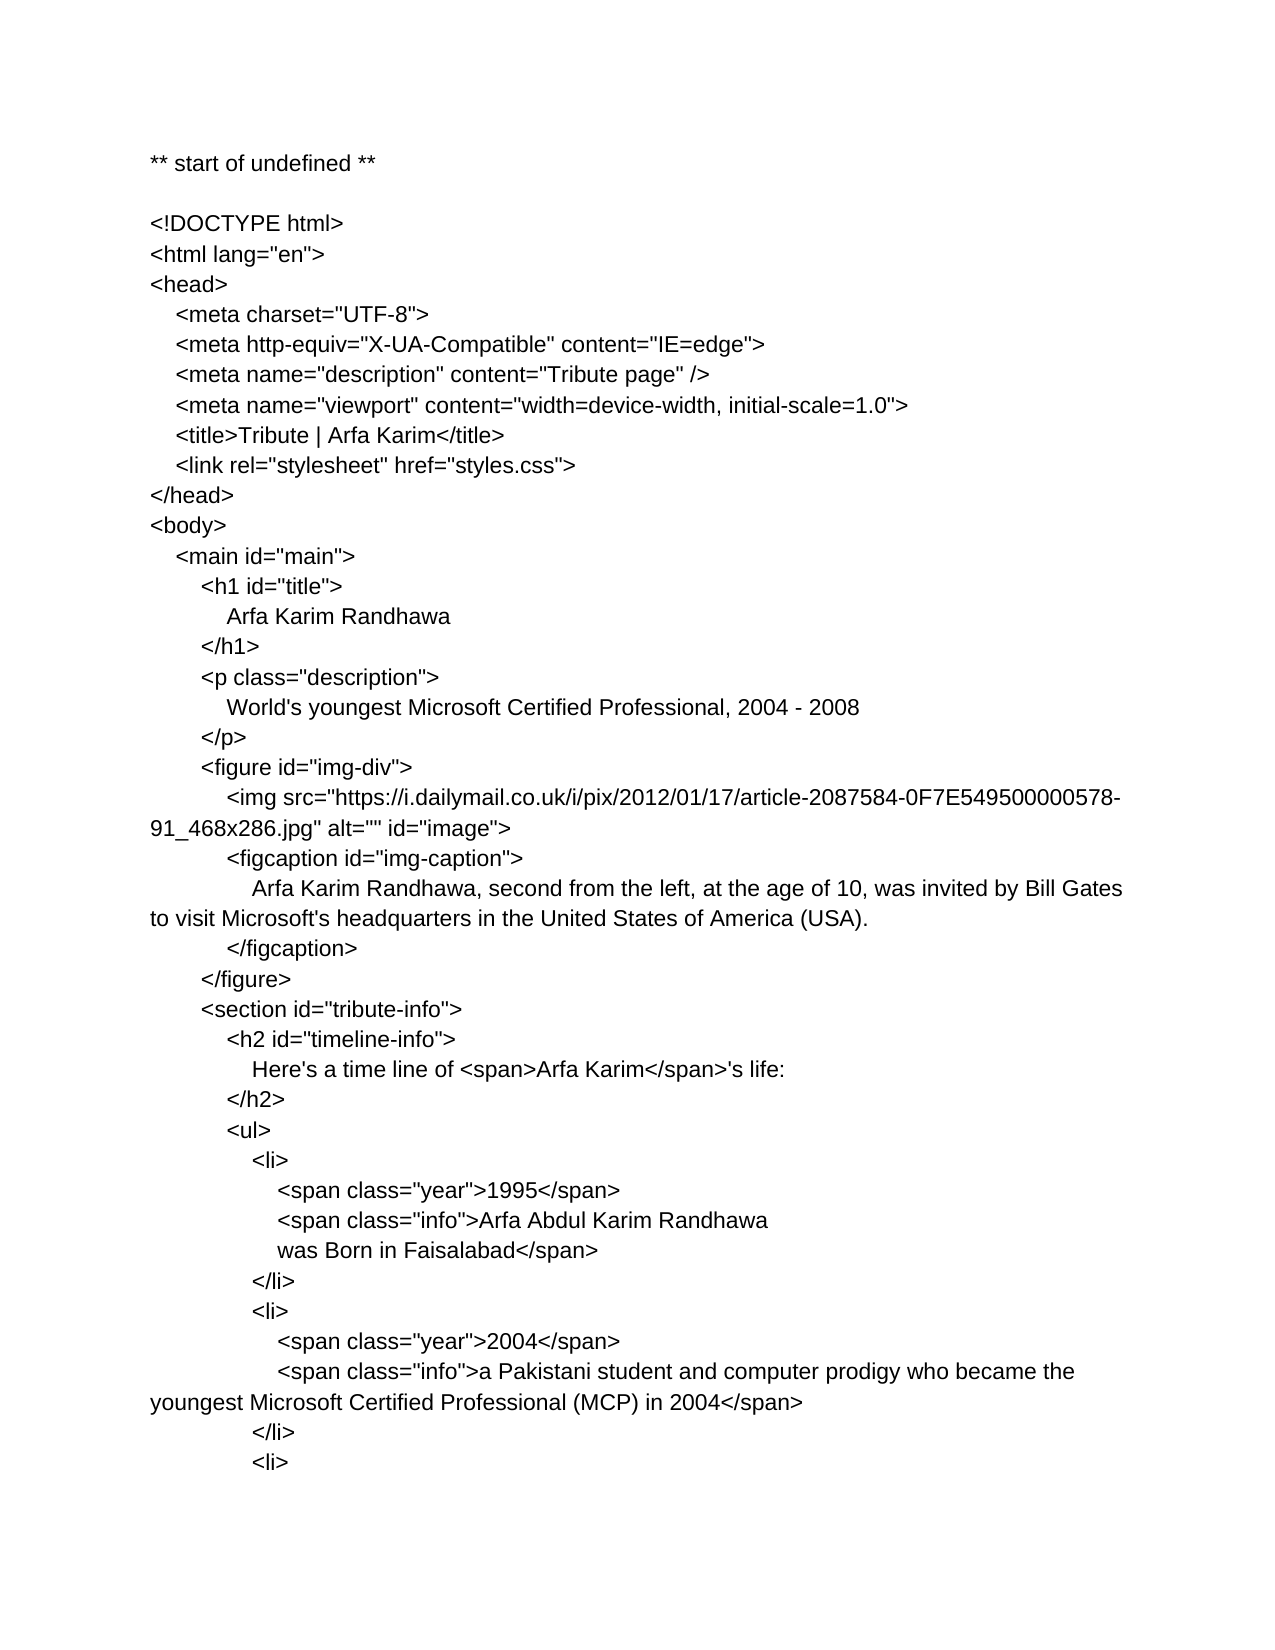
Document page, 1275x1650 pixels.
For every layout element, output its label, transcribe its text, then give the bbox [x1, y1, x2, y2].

text Arfa Karim Randhawa, second from the left, at the age of 10, was invited by Bill Gates to visit Microsoft's headquarters in the United States of America (USA). [150, 875, 1125, 932]
text <head> [150, 271, 1125, 297]
text <ul> [150, 1117, 1125, 1143]
text <li> [150, 1298, 1125, 1324]
text <p class="description"> [150, 663, 1125, 690]
text <span class="year">1995</span> [150, 1177, 1125, 1203]
text <h1 id="title"> [150, 573, 1125, 599]
text Here's a time line of <span>Arfa Karim</span>'s life: [150, 1056, 1125, 1083]
text <h2 id="timeline-info"> [150, 1026, 1125, 1052]
text </h2> [150, 1086, 1125, 1113]
text <span class="info">a Pakistani student and computer prodigy who became the youngest Microsoft Certified Professional (MCP) in 2004</span> [150, 1358, 1125, 1415]
text World's youngest Microsoft Certified Professional, 2004 - 2008 [150, 694, 1125, 720]
text <span class="year">2004</span> [150, 1328, 1125, 1354]
text </li> [150, 1419, 1125, 1445]
text <meta charset="UTF-8"> [150, 301, 1125, 327]
text <html lang="en"> [150, 241, 1125, 267]
text </figcaption> [150, 935, 1125, 962]
text </head> [150, 482, 1125, 509]
text <img src="https://i.dailymail.co.uk/i/pix/2012/01/17/article-2087584-0F7E549500000578-91_468x286.jpg" alt="" id="image"> [150, 784, 1125, 841]
text <title>Tribute | Arfa Karim</title> [150, 422, 1125, 448]
text <li> [150, 1147, 1125, 1173]
text </figure> [150, 966, 1125, 992]
text was Born in Faisalabad</span> [150, 1237, 1125, 1264]
text <link rel="stylesheet" href="styles.css"> [150, 452, 1125, 478]
text <span class="info">Arfa Abdul Karim Randhawa [150, 1207, 1125, 1234]
text <main id="main"> [150, 543, 1125, 569]
text <figcaption id="img-caption"> [150, 845, 1125, 871]
text Arfa Karim Randhawa [150, 603, 1125, 629]
text <figure id="img-div"> [150, 754, 1125, 781]
text </li> [150, 1268, 1125, 1294]
text ** start of undefined ** [150, 150, 1125, 176]
text <li> [150, 1449, 1125, 1475]
text <meta name="description" content="Tribute page" /> [150, 361, 1125, 388]
text <meta name="viewport" content="width=device-width, initial-scale=1.0"> [150, 392, 1125, 418]
text </h1> [150, 633, 1125, 660]
text <section id="tribute-info"> [150, 996, 1125, 1022]
text <body> [150, 512, 1125, 539]
text <meta http-equiv="X-UA-Compatible" content="IE=edge"> [150, 331, 1125, 358]
text </p> [150, 724, 1125, 750]
text <!DOCTYPE html> [150, 210, 1125, 237]
